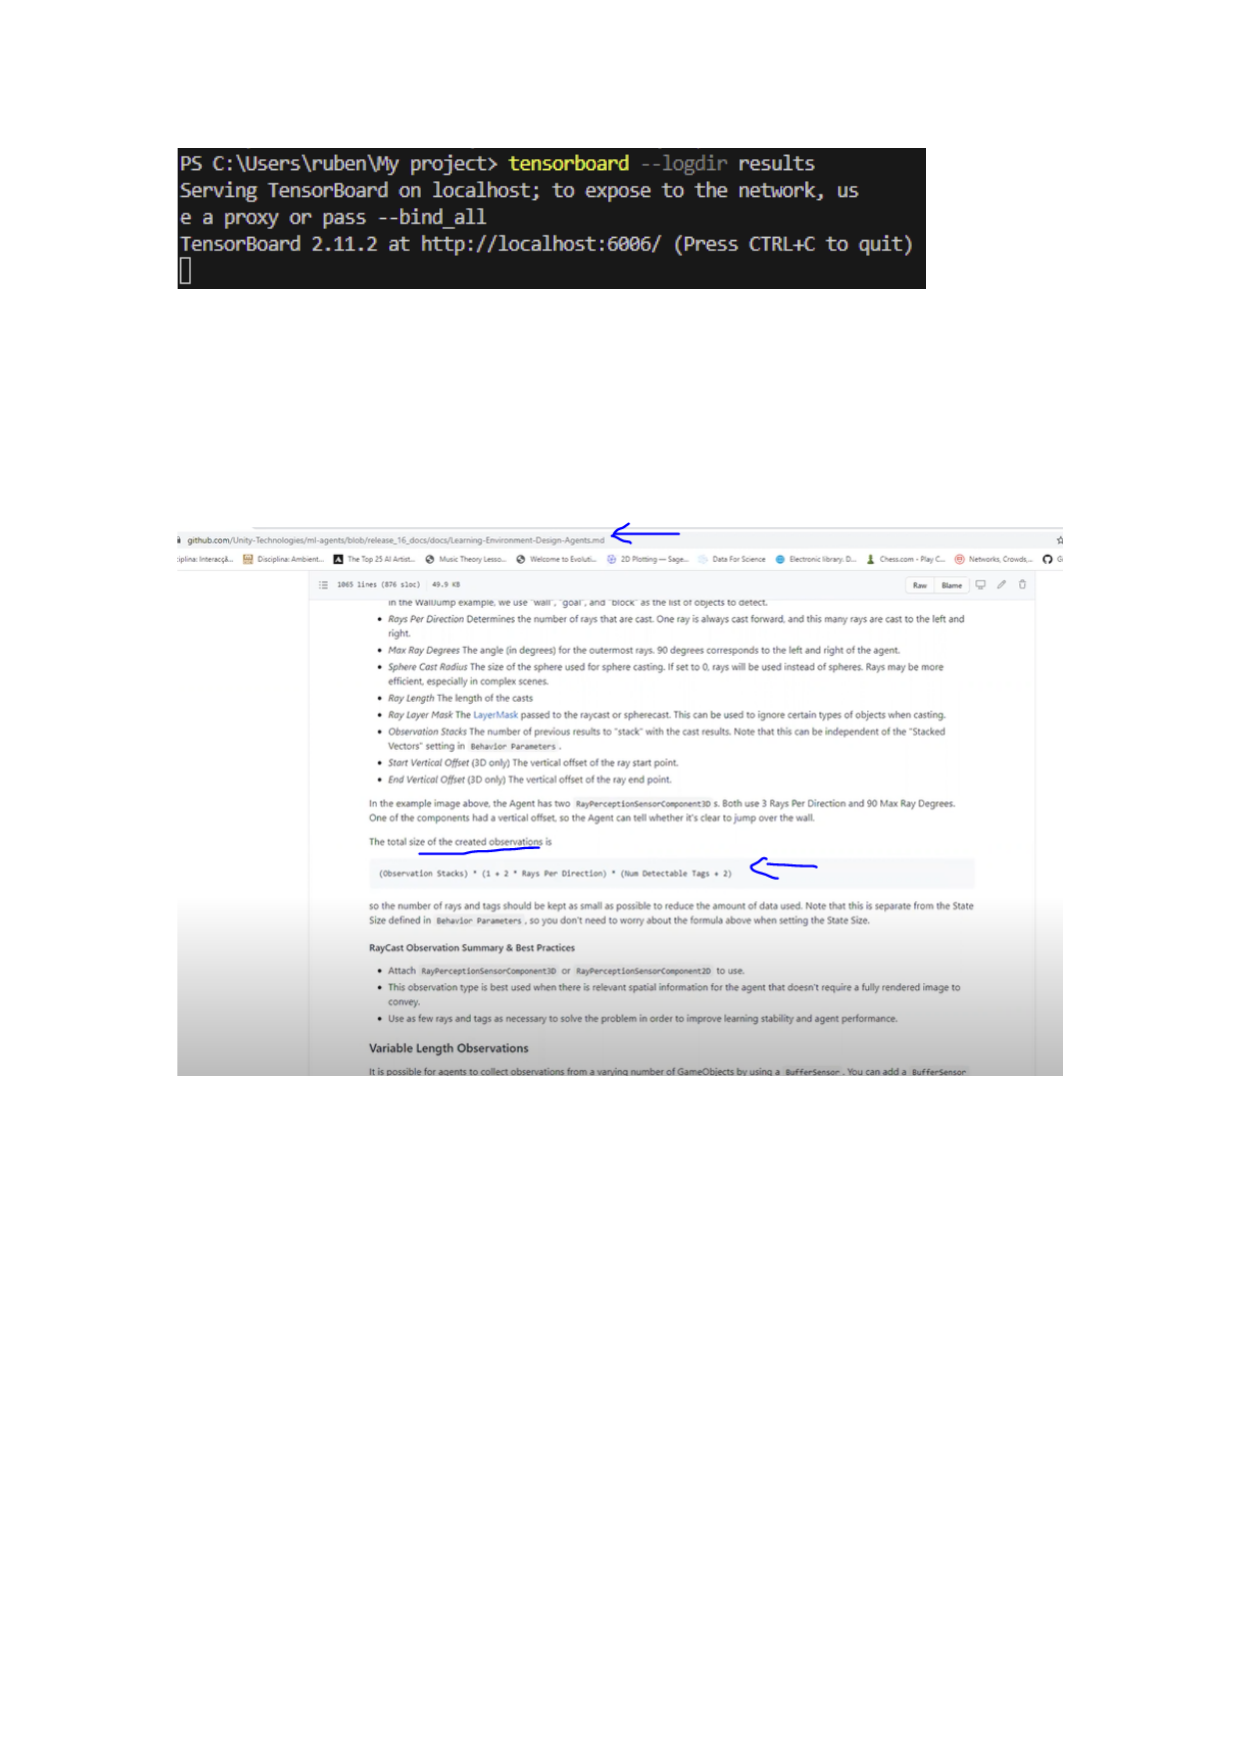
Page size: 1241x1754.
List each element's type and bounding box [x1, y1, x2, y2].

picture [177, 148, 926, 289]
picture [177, 522, 1063, 1076]
